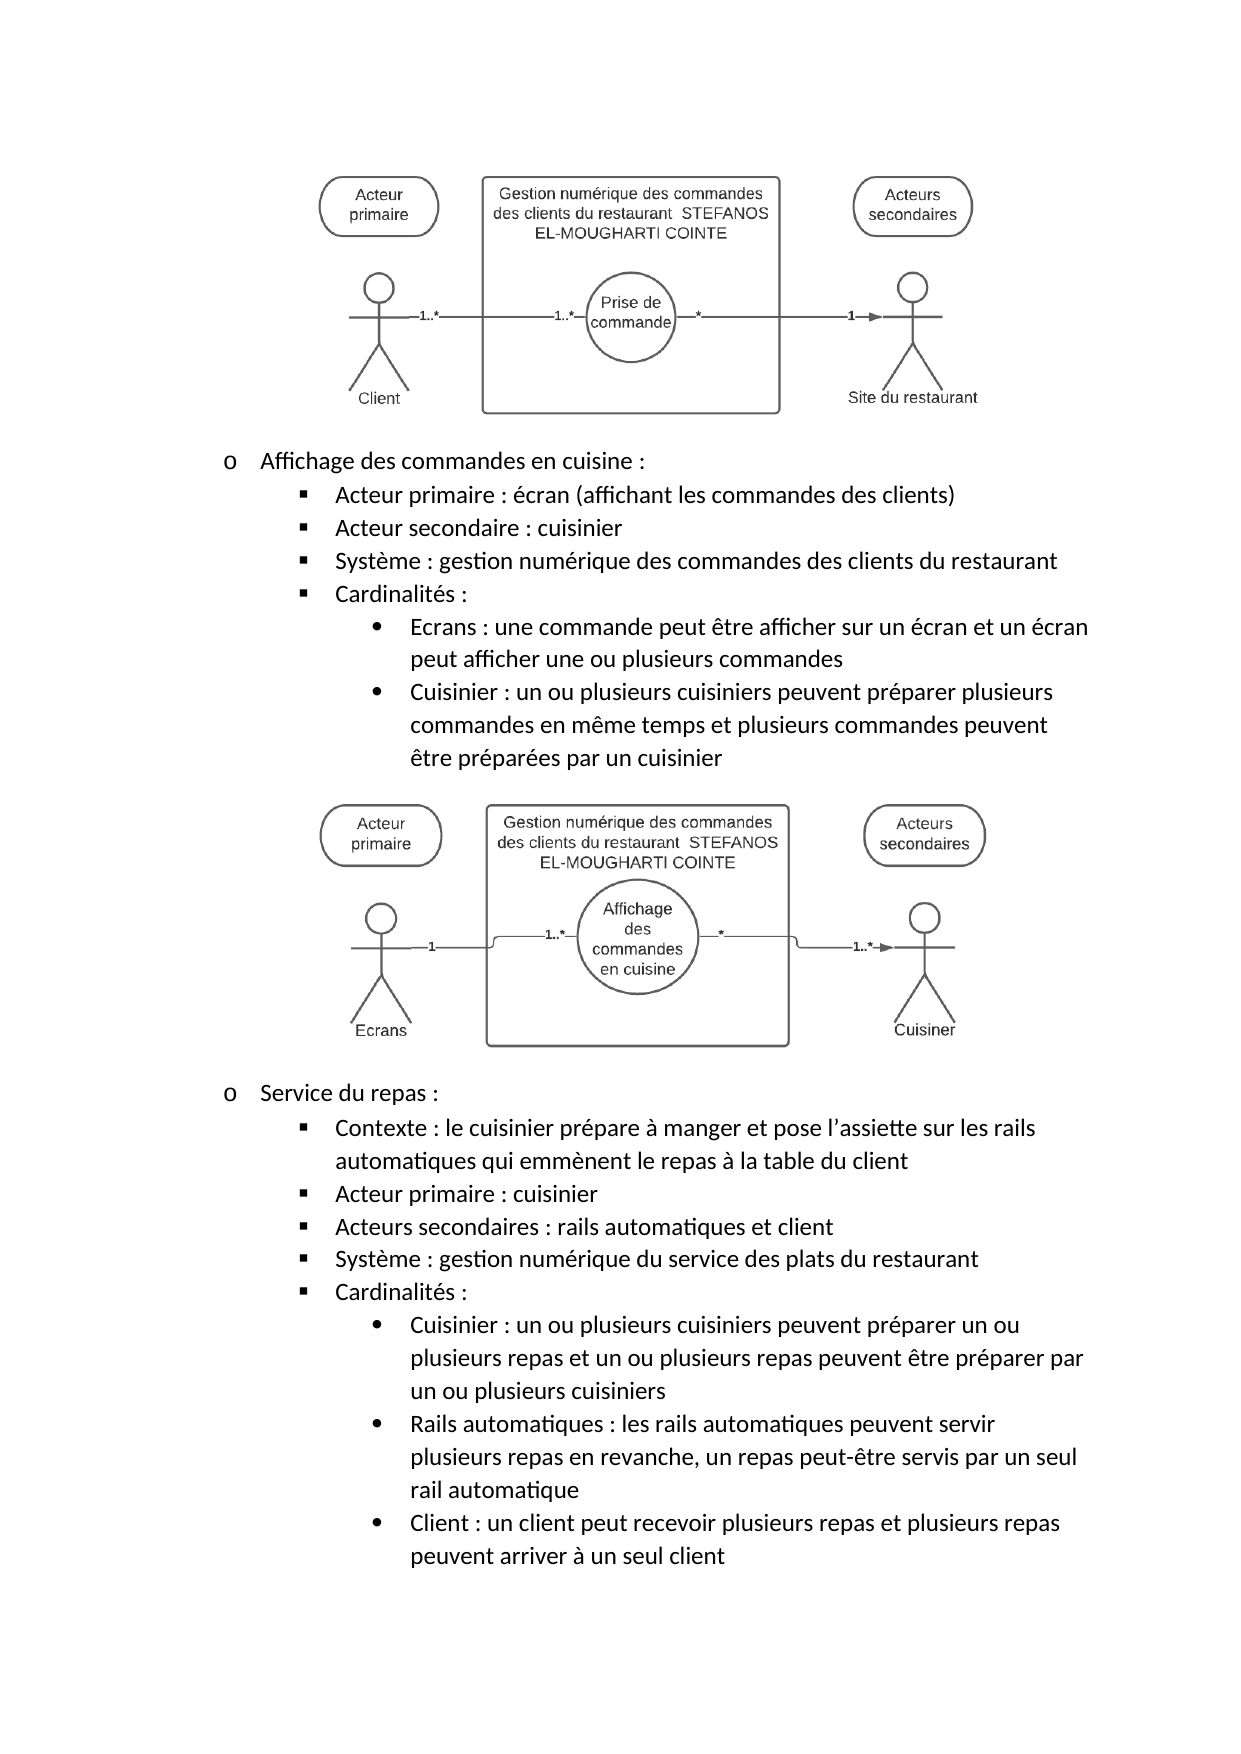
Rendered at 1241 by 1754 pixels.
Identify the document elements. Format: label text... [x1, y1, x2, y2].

list Acteur primaire : cuisinier [298, 1178, 1093, 1208]
picture [260, 775, 1045, 1076]
list Acteur primaire : écran (affichant les commandes des clients) [298, 479, 1093, 509]
list Client : un client peut recevoir plusieurs repas et plusieurs repas peuvent arriver à un seul client [373, 1507, 1093, 1570]
list Ecrans : une commande peut être afficher sur un écran et un écran peut afficher une ou plusieurs commandes [373, 611, 1093, 674]
list Cardinalités : [298, 1276, 1093, 1307]
list Acteurs secondaires : rails automatiques et client [298, 1211, 1093, 1241]
list Contexte : le cuisinier prépare à manger et pose l’assiette sur les rails automatiques qui emmènent le repas à la table du client [298, 1112, 1093, 1175]
list Acteur secondaire : cuisinier [298, 512, 1093, 542]
list Cuisinier : un ou plusieurs cuisiniers peuvent préparer un ou plusieurs repas et un ou plusieurs repas peuvent être préparer par un ou plusieurs cuisiniers [373, 1309, 1093, 1406]
list Cardinalités : [298, 578, 1093, 608]
list Système : gestion numérique des commandes des clients du restaurant [298, 545, 1093, 575]
list Système : gestion numérique du service des plats du restaurant [298, 1243, 1093, 1274]
picture [260, 147, 1031, 443]
list Cuisinier : un ou plusieurs cuisiniers peuvent préparer plusieurs commandes en même temps et plusieurs commandes peuvent être préparées par un cuisinier [373, 677, 1093, 773]
list Service du repas : [223, 1078, 1093, 1109]
list Rails automatiques : les rails automatiques peuvent servir plusieurs repas en revanche, un repas peut-être servis par un seul rail automatique [373, 1408, 1093, 1504]
list Affichage des commandes en cuisine : [223, 445, 1093, 477]
